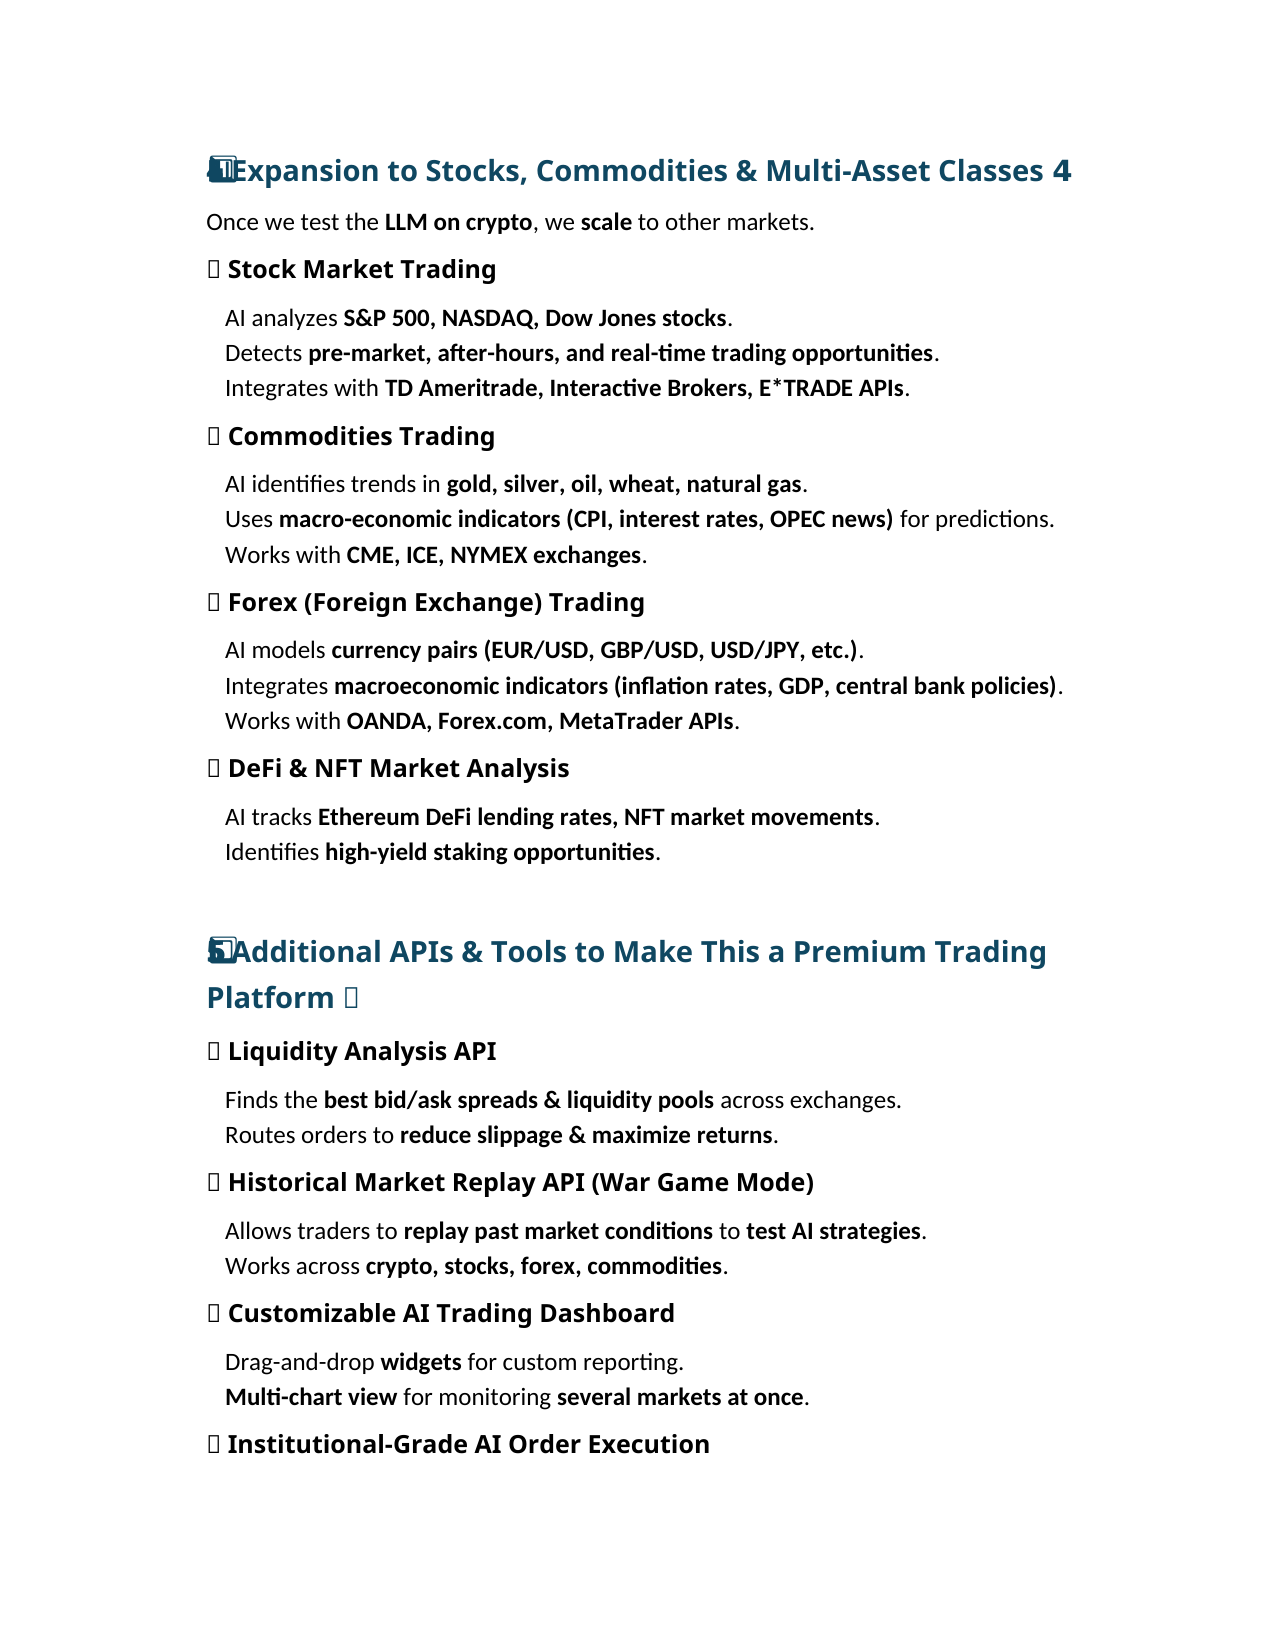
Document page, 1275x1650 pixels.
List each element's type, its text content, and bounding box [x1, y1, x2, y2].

text ✅ Forex (Foreign Exchange) Trading [206, 584, 1125, 619]
list Integrates macroeconomic indicators (inflation rates, GDP, central bank policies). [225, 670, 1125, 700]
text ✅ DeFi & NFT Market Analysis [206, 751, 1125, 785]
list AI identifies trends in gold, silver, oil, wheat, natural gas. [225, 468, 1125, 499]
text Once we test the LLM on crypto, we scale to other markets. [206, 206, 1125, 237]
list Works across crypto, stocks, forex, commodities. [225, 1250, 1125, 1281]
list Drag-and-drop widgets for custom reporting. [225, 1346, 1125, 1376]
text ✅ Liquidity Analysis API [206, 1034, 1125, 1068]
list Identifies high-yield staking opportunities. [225, 836, 1125, 867]
text ✅ Commodities Trading [206, 418, 1125, 452]
text ✅ Historical Market Replay API (War Game Mode) [206, 1165, 1125, 1199]
list AI analyzes S&P 500, NASDAQ, Dow Jones stocks. [225, 302, 1125, 332]
text 5️⃣ Additional APIs & Tools to Make This a Premium Trading Platform 🚀 [206, 932, 1125, 1017]
text ✅ Stock Market Trading [206, 252, 1125, 286]
list Works with OANDA, Forex.com, MetaTrader APIs. [225, 705, 1125, 736]
list Works with CME, ICE, NYMEX exchanges. [225, 539, 1125, 569]
list Finds the best bid/ask spreads & liquidity pools across exchanges. [225, 1084, 1125, 1114]
list Detects pre-market, after-hours, and real-time trading opportunities. [225, 337, 1125, 368]
text ✅ Customizable AI Trading Dashboard [206, 1296, 1125, 1330]
list AI models currency pairs (EUR/USD, GBP/USD, USD/JPY, etc.). [225, 634, 1125, 665]
list Routes orders to reduce slippage & maximize returns. [225, 1119, 1125, 1150]
list Allows traders to replay past market conditions to test AI strategies. [225, 1215, 1125, 1245]
text 4️⃣ Expansion to Stocks, Commodities & Multi-Asset Classes 📊 [206, 150, 1125, 190]
list Multi-chart view for monitoring several markets at once. [225, 1381, 1125, 1412]
list AI tracks Ethereum DeFi lending rates, NFT market movements. [225, 801, 1125, 831]
list Integrates with TD Ameritrade, Interactive Brokers, E*TRADE APIs. [225, 373, 1125, 403]
list Uses macro-economic indicators (CPI, interest rates, OPEC news) for predictions. [225, 503, 1125, 534]
text ✅ Institutional-Grade AI Order Execution [206, 1427, 1125, 1461]
